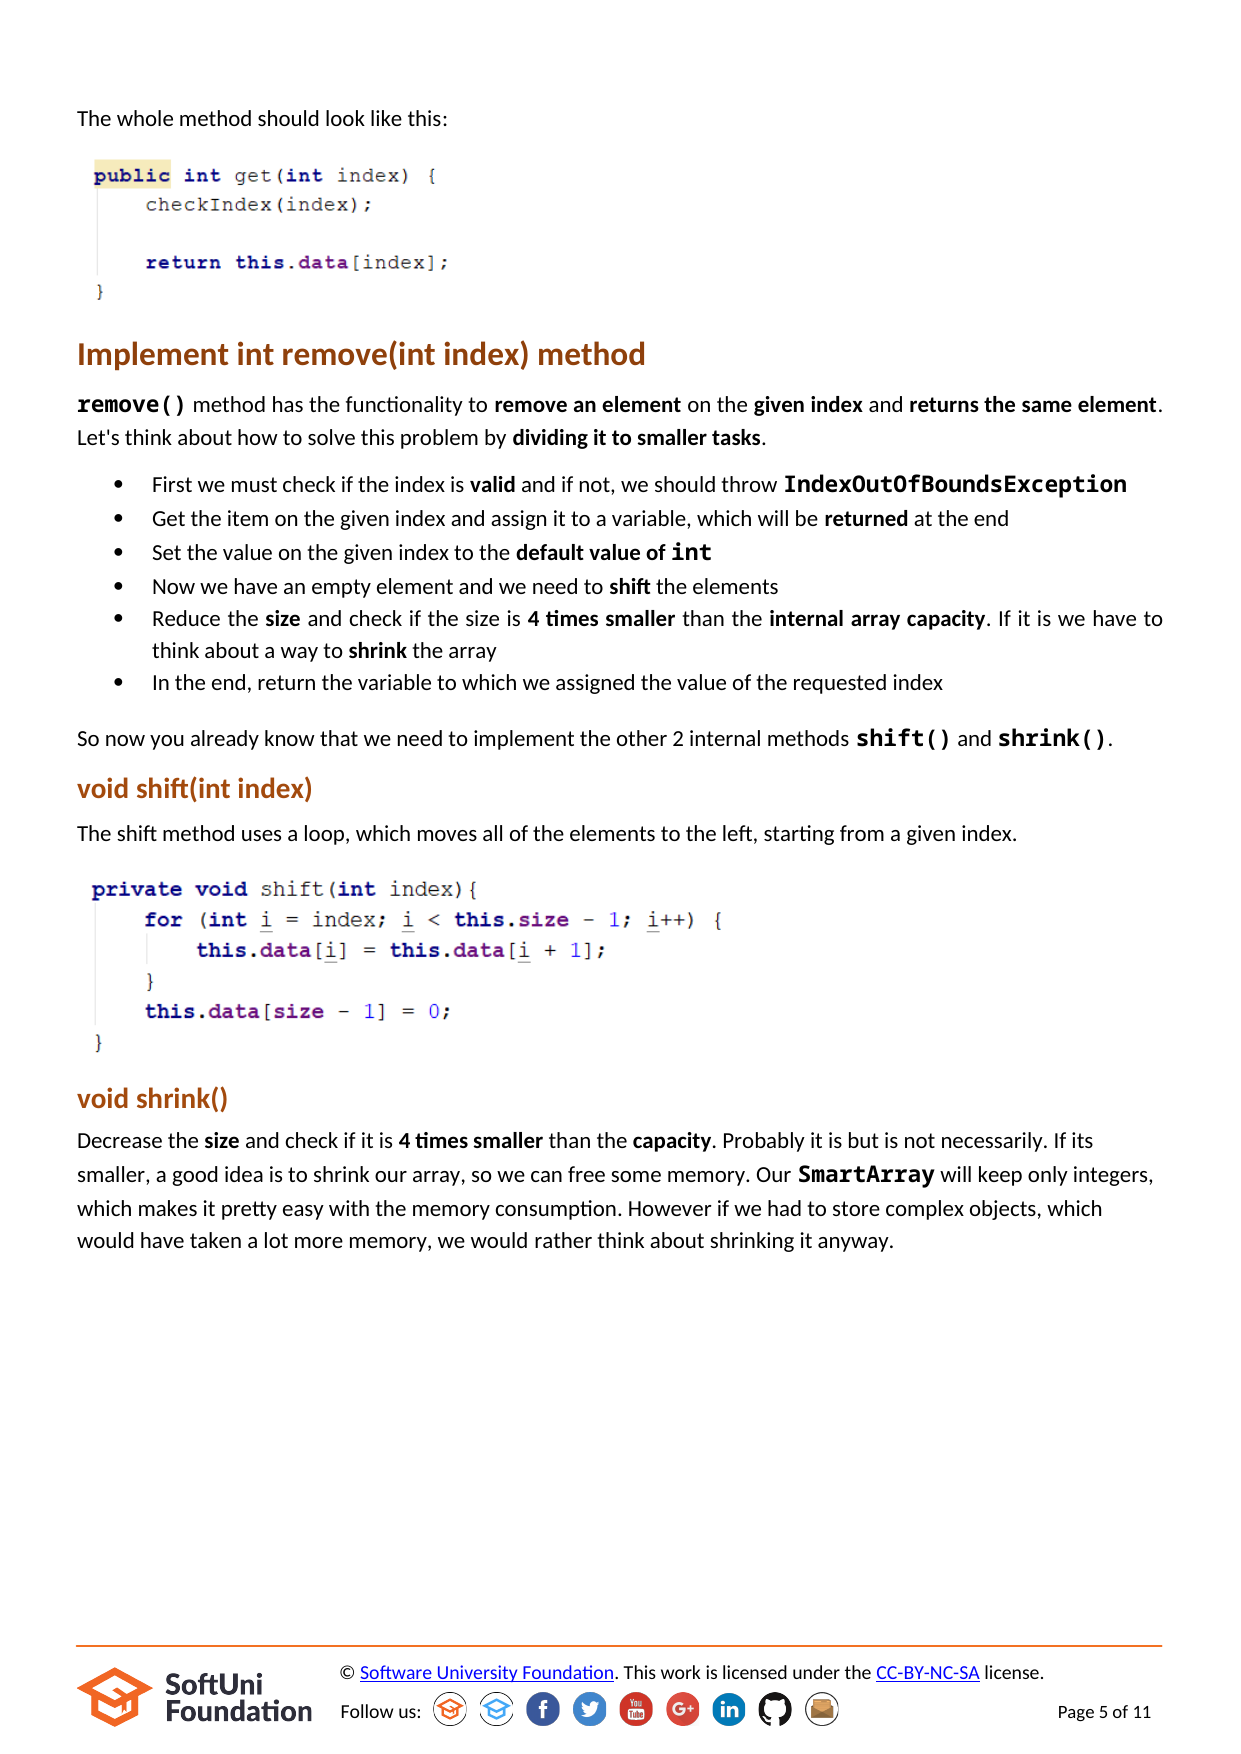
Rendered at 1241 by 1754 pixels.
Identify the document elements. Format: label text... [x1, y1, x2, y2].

text remove() method has the functionality to remove an element on the given index and returns the same element. Let's think about how to solve this problem by dividing it to smaller tasks. [77, 388, 1163, 451]
list Now we have an empty element and we need to shift the elements [114, 572, 1163, 600]
text The shift method uses a loop, which moves all of the elements to the left, starting from a given index. [77, 819, 1163, 847]
picture [712, 1716, 722, 1726]
list In the end, return the variable to which we assigned the value of the requested index [114, 668, 1163, 696]
subtitle Implement int remove(int index) method [77, 333, 1163, 373]
picture [573, 1692, 607, 1726]
list Reduce the size and check if the size is 4 times smaller than the internal array capacity. If it is we have to think about a way to shrink the array [114, 604, 1163, 664]
list First we must check if the index is valid and if not, we should throw IndexOutOfBoundsException [114, 468, 1163, 499]
picture [433, 1692, 467, 1726]
text So now you already know that we need to implement the other 2 internal methods shift() and shrink(). [77, 721, 1163, 753]
subtitle void shift(int index) [77, 770, 1163, 806]
picture [619, 1692, 653, 1726]
picture [526, 1692, 560, 1726]
picture [758, 1692, 792, 1726]
picture [712, 1693, 722, 1703]
picture [805, 1692, 839, 1726]
picture [727, 1707, 738, 1717]
text Decrease the size and check if it is 4 times smaller than the capacity. Probably it is but is not necessarily. If its smaller, a good idea is to shrink our array, so we can free some memory. Our SmartArray will keep only integers, which makes it pretty easy with the memory consumption. However if we had to store complex objects, which would have taken a lot more memory, we would rather think about shrinking it anyway. [77, 1126, 1163, 1254]
picture [76, 1667, 312, 1727]
picture [736, 1693, 746, 1703]
picture [666, 1692, 700, 1726]
list Get the item on the given index and assign it to a variable, which will be returned at the end [114, 504, 1163, 532]
picture [736, 1716, 746, 1726]
picture [76, 148, 484, 316]
text The whole method should look like this: [77, 104, 1163, 132]
picture [76, 863, 757, 1064]
picture [480, 1692, 513, 1726]
subtitle void shrink() [77, 1081, 1163, 1116]
list Set the value on the given index to the default value of int [114, 536, 1163, 567]
